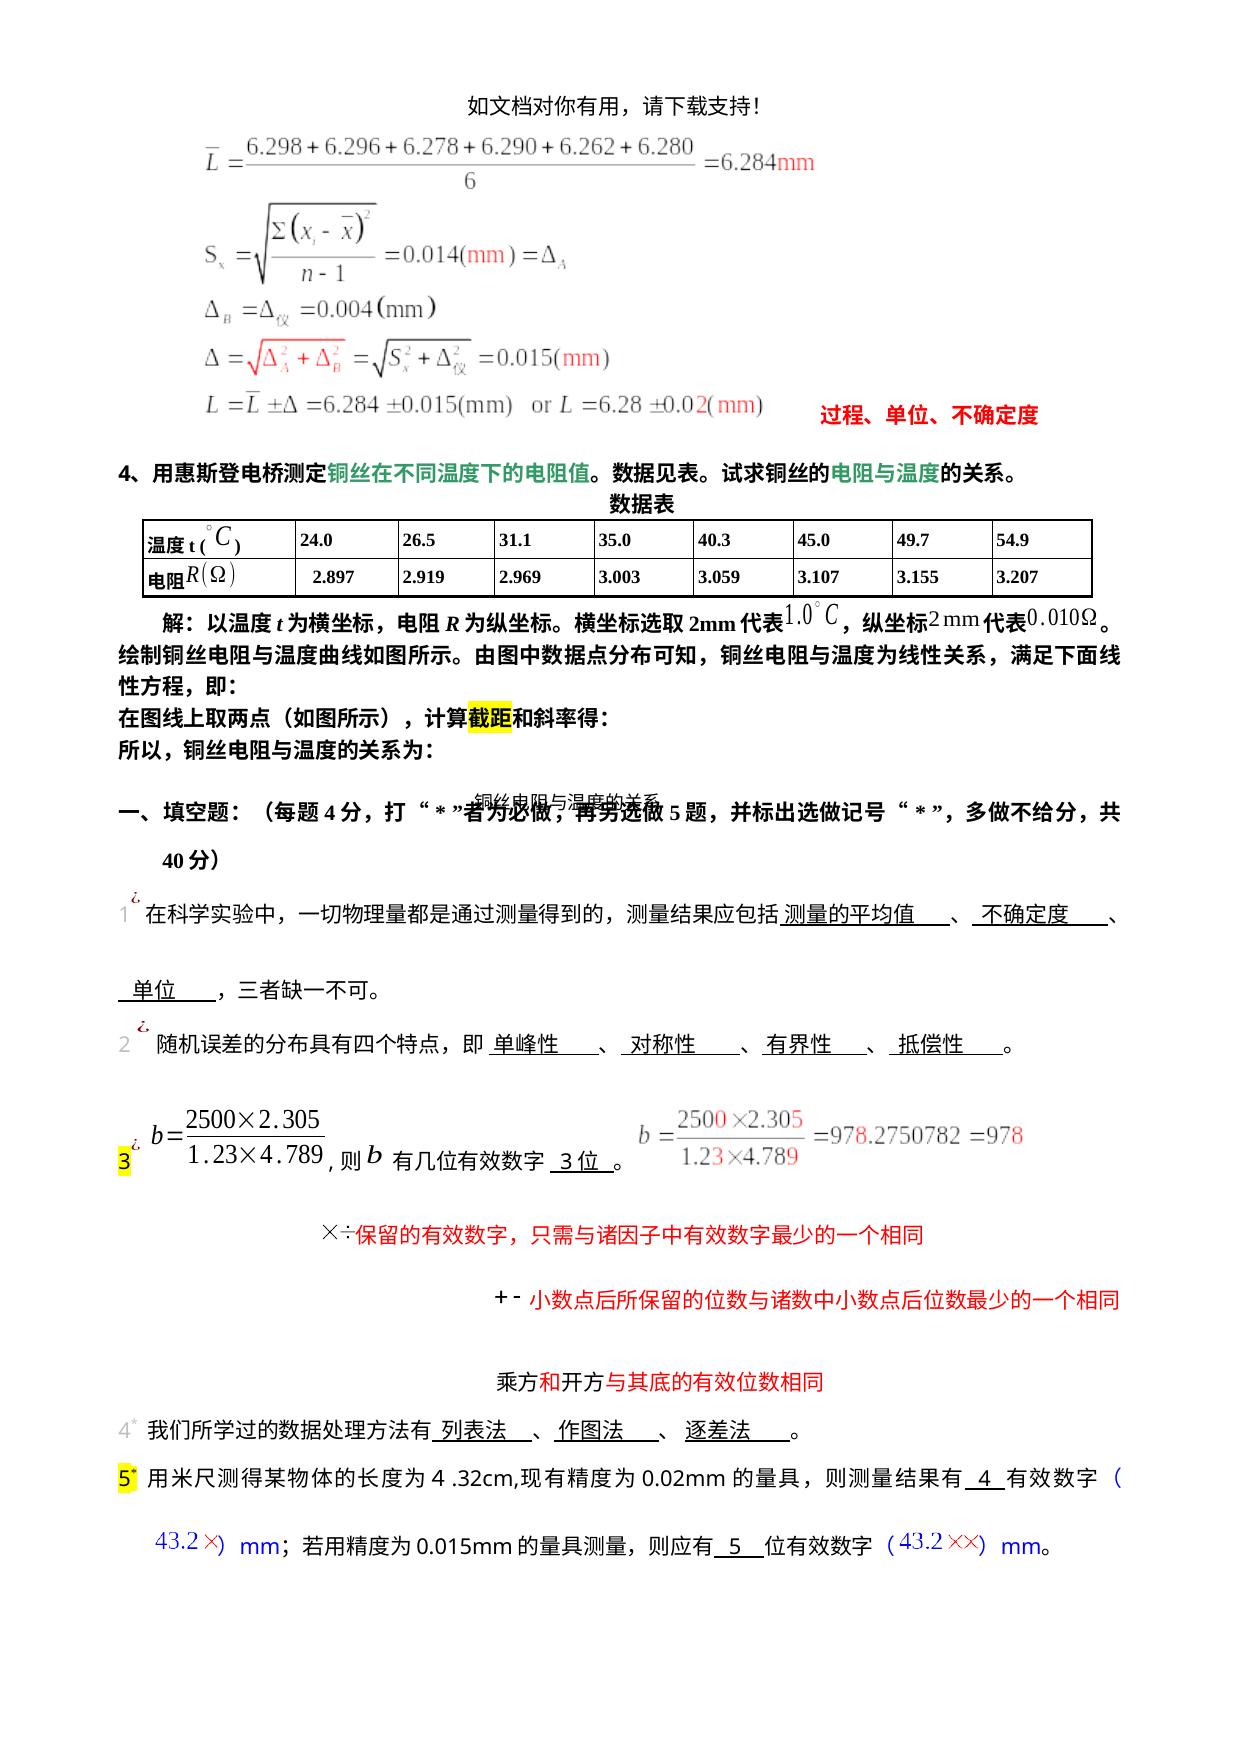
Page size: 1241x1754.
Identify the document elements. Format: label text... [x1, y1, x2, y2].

table_header 54.9 [993, 521, 1091, 558]
table_cell 3.059 [694, 559, 793, 595]
table_header 45.0 [794, 521, 892, 558]
table_header 26.5 [399, 521, 494, 558]
text 5* 用米尺测得某物体的长度为,现有精度为的量具，则测量结果有 4 有效数字（）mm；若用精度为的量具测量，则应有 5 位有效数字（）mm。 [118, 1461, 1122, 1591]
table_cell 2.897 [296, 559, 398, 595]
table_header 49.7 [893, 521, 992, 558]
text 4* 我们所学过的数据处理方法有 列表法 、 作图法 、 逐差法 。 [118, 1412, 1122, 1445]
table_header 24.0 [296, 521, 398, 558]
text 1在科学实验中，一切物理量都是通过测量得到的，测量结果应包括 测量的平均值 、 不确定度 、 单位 ，三者缺一不可。 [118, 891, 1122, 1005]
text 过程、单位、不确定度 [118, 131, 1122, 456]
table_cell 3.107 [794, 559, 892, 595]
text 在图线上取两点（如图所示），计算截距和斜率得： [118, 701, 468, 733]
table_header 35.0 [595, 521, 693, 558]
text 3 , 则 有几位有效数字 3位 。 [118, 1104, 1122, 1202]
text 所以，铜丝电阻与温度的关系为： [118, 733, 1122, 764]
table_cell 3.207 [993, 559, 1091, 595]
table_cell 2.969 [495, 559, 594, 595]
text 数据表 [118, 487, 1122, 519]
table_cell 3.155 [893, 559, 992, 595]
table_header 31.1 [495, 521, 594, 558]
table_header 40.3 [694, 521, 793, 558]
table_cell 2.919 [399, 559, 494, 595]
table_cell 电阻 [144, 559, 295, 595]
text 保留的有效数字，只需与诸因子中有效数字最少的一个相同 小数点后所保留的位数与诸数中小数点后位数最少的一个相同 乘方和开方与其底的有效位数相同 [118, 1218, 1122, 1397]
text 2 随机误差的分布具有四个特点，即 单峰性 、 对称性 、 有界性 、 抵偿性 。 [118, 1021, 1122, 1086]
text 在图线上取两点（如图所示），计算截距和斜率得： [512, 701, 1122, 733]
table_header 温度t () [144, 521, 295, 558]
text 解：以温度t为横坐标，电阻R为纵坐标。横坐标选取代表，纵坐标代表。绘制铜丝电阻与温度曲线如图所示。由图中数据点分布可知，铜丝电阻与温度为线性关系，满足下面线性方程，即： [118, 597, 1122, 701]
text 一、填空题：（每题4分，打“ * ”者为必做，再另选做5题，并标出选做记号“ * ”，多做不给分，共40分） [118, 794, 1122, 875]
text 4、用惠斯登电桥测定铜丝在不同温度下的电阻值。数据见表。试求铜丝的电阻与温度的关系。 [118, 456, 1122, 487]
table_cell 3.003 [595, 559, 693, 595]
